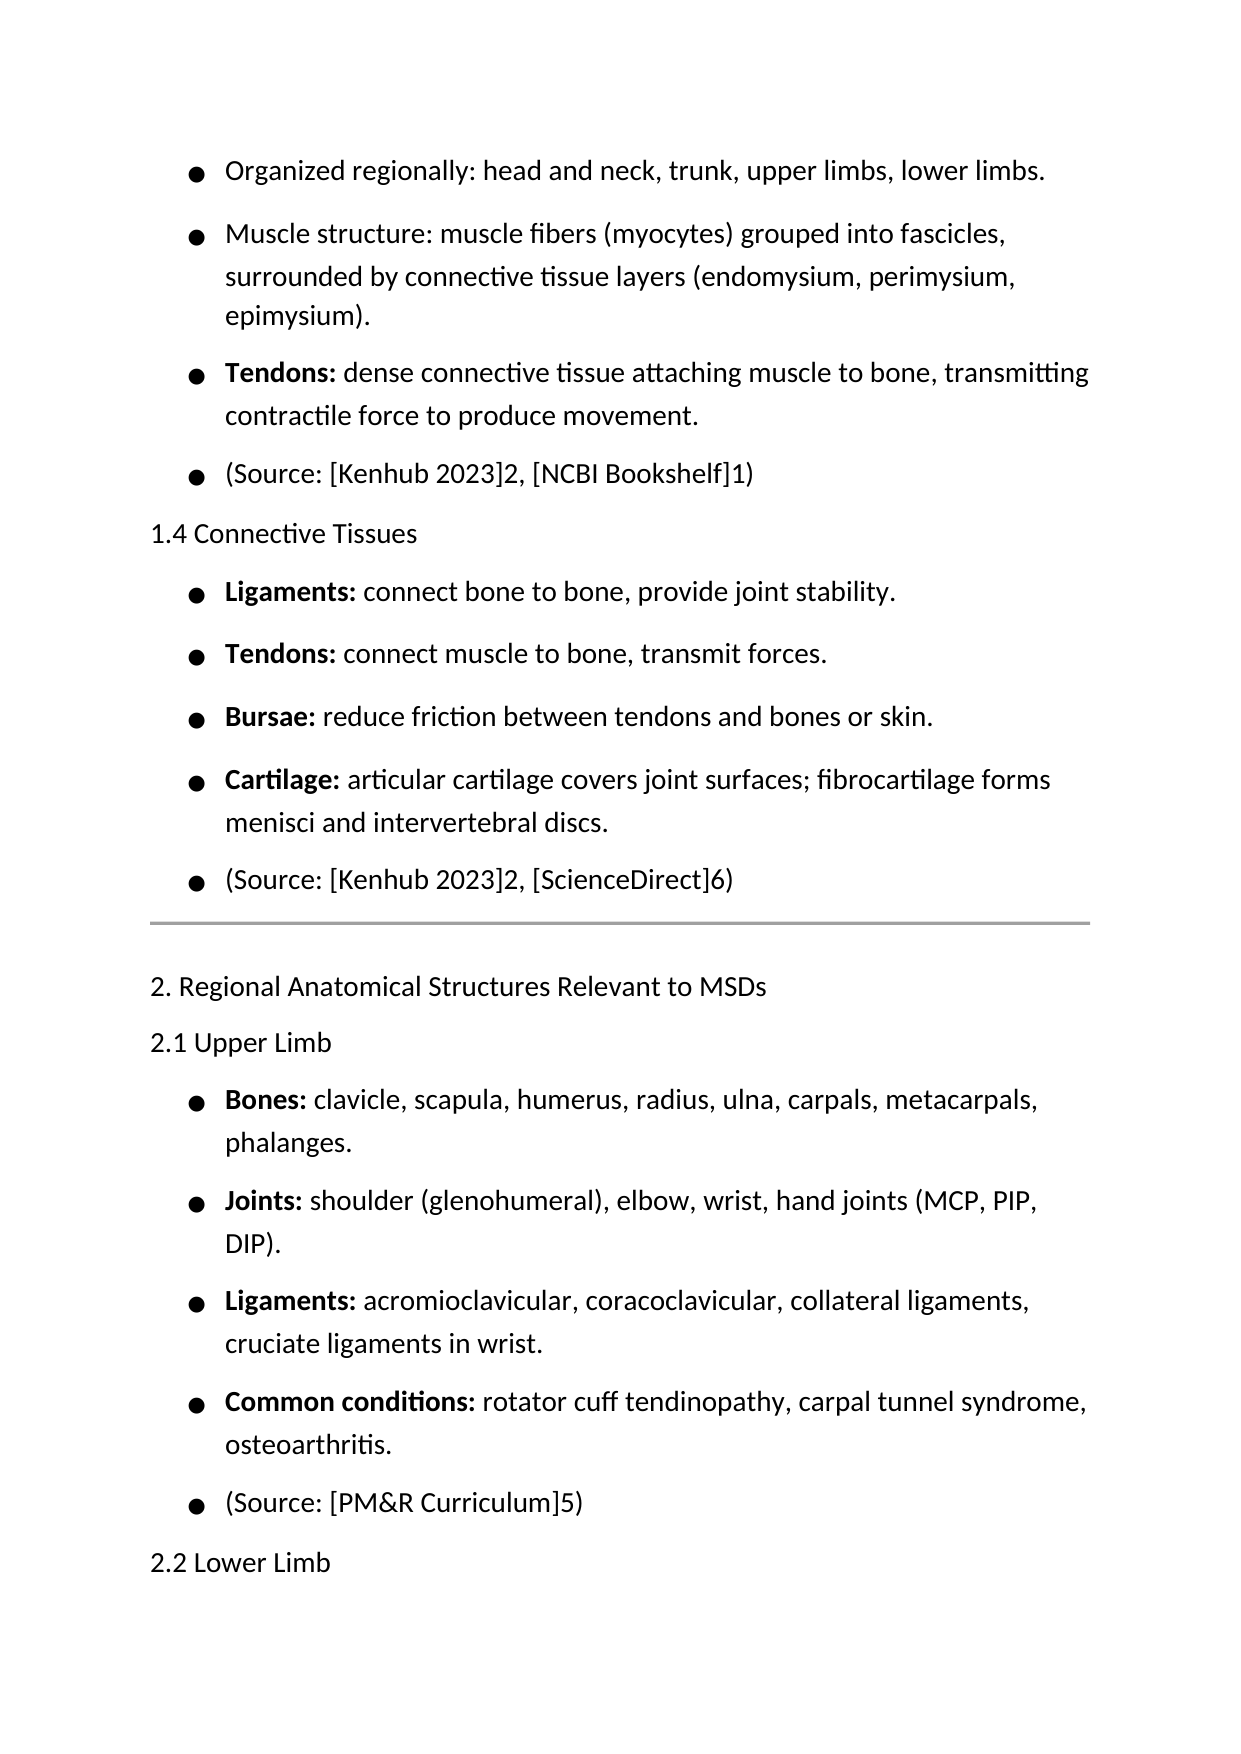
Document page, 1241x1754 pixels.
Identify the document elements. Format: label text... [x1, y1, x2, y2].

list (Source: [Kenhub 2023]2, [NCBI Bookshelf]1) [187, 452, 1090, 495]
list Organized regionally: head and neck, trunk, upper limbs, lower limbs. [187, 150, 1090, 193]
list Tendons: dense connective tissue attaching muscle to bone, transmitting contractile force to produce movement. [187, 352, 1090, 433]
list Bursae: reduce friction between tendons and bones or skin. [187, 696, 1090, 738]
text 2.1 Upper Limb [150, 1024, 1090, 1059]
text 2. Regional Anatomical Structures Relevant to MSDs [150, 968, 1090, 1004]
list Muscle structure: muscle fibers (myocytes) grouped into fascicles, surrounded by connective tissue layers (endomysium, perimysium, epimysium). [187, 213, 1090, 332]
list Cartilage: articular cartilage covers joint surfaces; fibrocartilage forms menisci and intervertebral discs. [187, 758, 1090, 839]
list Ligaments: connect bone to bone, provide joint stability. [187, 570, 1090, 613]
list Ligaments: acromioclavicular, coracoclavicular, collateral ligaments, cruciate ligaments in wrist. [187, 1280, 1090, 1361]
list Common conditions: rotator cuff tendinopathy, carpal tunnel syndrome, osteoarthritis. [187, 1381, 1090, 1462]
list (Source: [Kenhub 2023]2, [ScienceDirect]6) [187, 859, 1090, 902]
list Bones: clavicle, scapula, humerus, radius, ulna, carpals, metacarpals, phalanges. [187, 1079, 1090, 1160]
text 2.2 Lower Limb [150, 1544, 1090, 1579]
list (Source: [PM&R Curriculum]5) [187, 1481, 1090, 1524]
text 1.4 Connective Tissues [150, 515, 1090, 551]
list Tendons: connect muscle to bone, transmit forces. [187, 633, 1090, 676]
list Joints: shoulder (glenohumeral), elbow, wrist, hand joints (MCP, PIP, DIP). [187, 1179, 1090, 1261]
